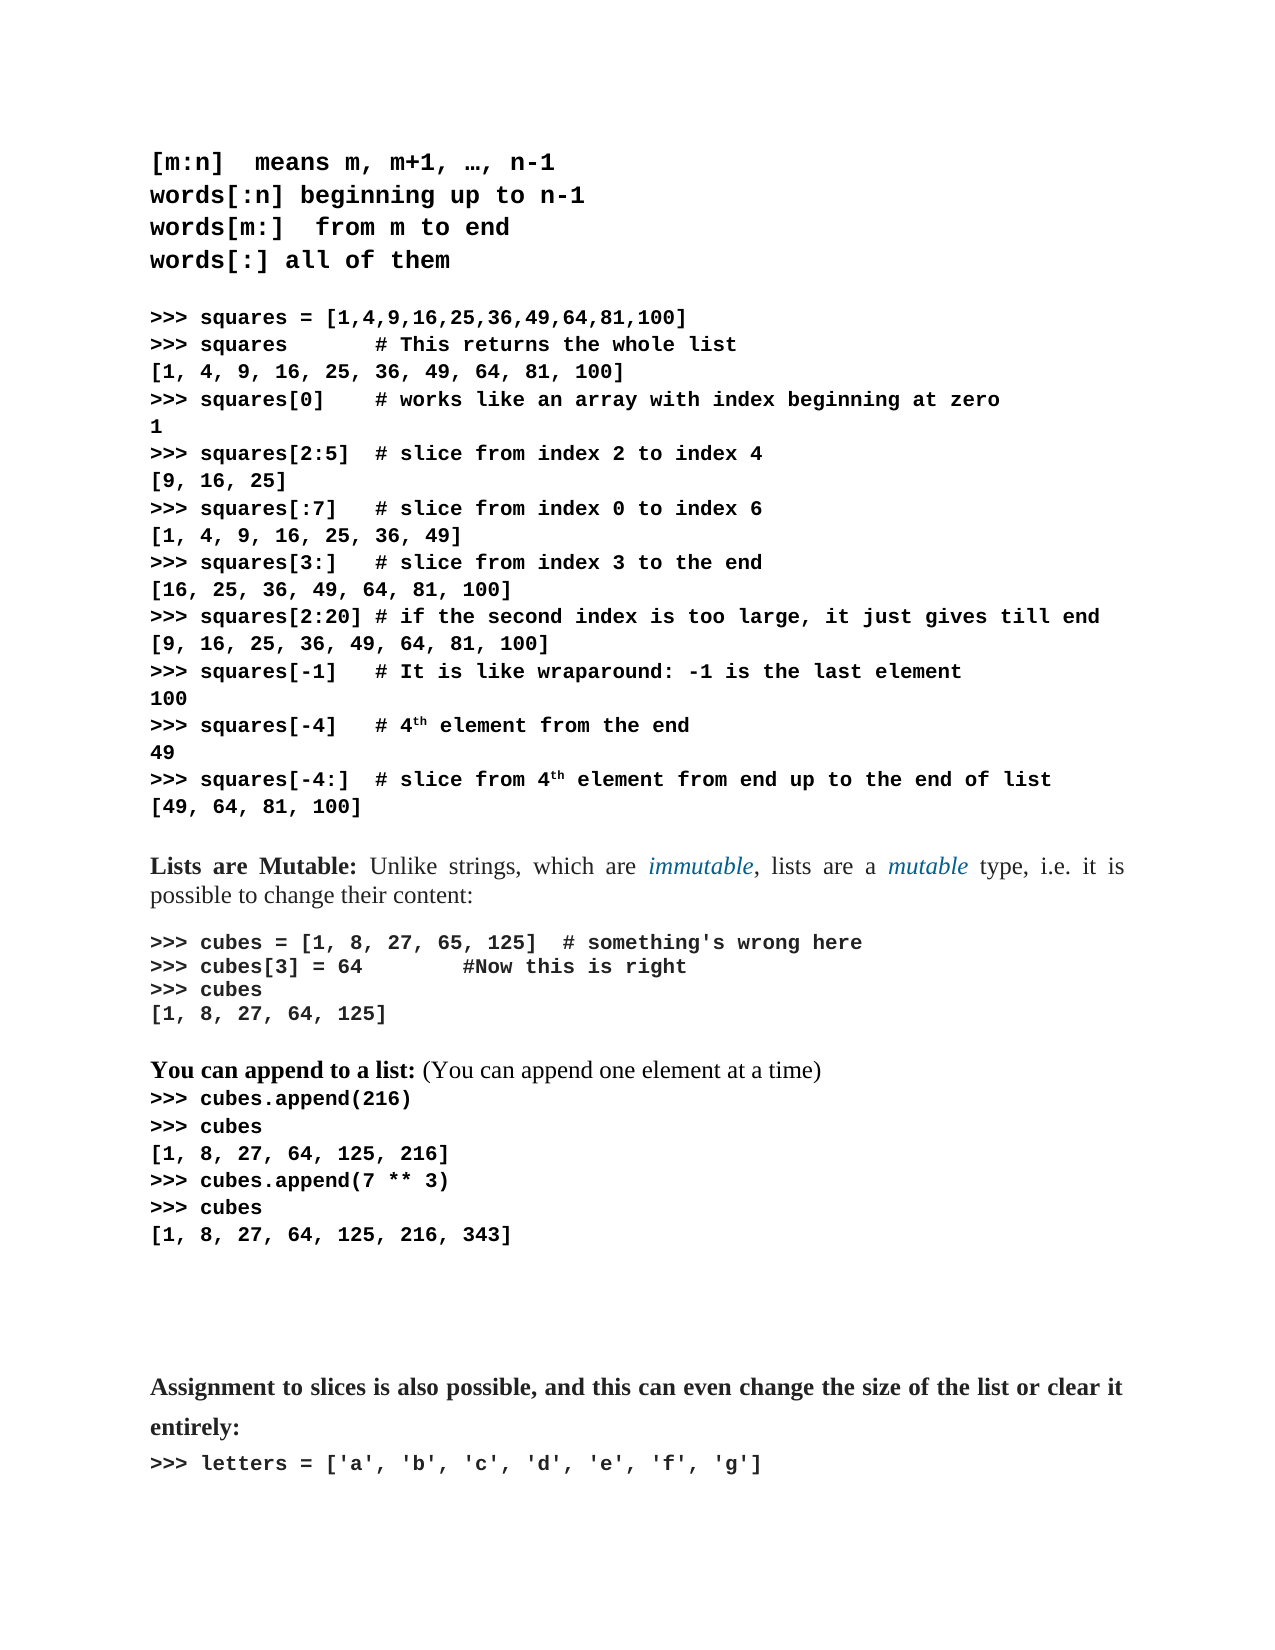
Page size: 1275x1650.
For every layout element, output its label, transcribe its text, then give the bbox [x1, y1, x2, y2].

text [9, 16, 25] [150, 470, 1125, 494]
text >>> squares[:7] # slice from index 0 to index 6 [150, 497, 1125, 521]
text [1, 8, 27, 64, 125, 216, 343] [150, 1224, 1125, 1248]
text [9, 16, 25, 36, 49, 64, 81, 100] [150, 633, 1125, 657]
text [16, 25, 36, 49, 64, 81, 100] [150, 579, 1125, 603]
text Assignment to slices is also possible, and this can even change the size of the list or clear it entirely: [150, 1372, 1125, 1441]
text words[m:] from m to end [150, 215, 1125, 243]
text >>> squares[2:5] # slice from index 2 to index 4 [150, 443, 1125, 467]
text >>> squares[0] # works like an array with index beginning at zero [150, 389, 1125, 412]
text >>> cubes [150, 1116, 1125, 1139]
text >>> cubes = [1, 8, 27, 65, 125] # something's wrong here [150, 932, 1125, 956]
text 100 [150, 688, 1125, 711]
text >>> cubes [150, 979, 1125, 1003]
text >>> cubes [150, 1197, 1125, 1221]
text >>> cubes.append(216) [150, 1088, 1125, 1112]
text >>> cubes.append(7 ** 3) [150, 1170, 1125, 1194]
text >>> squares[2:20] # if the second index is too large, it just gives till end [150, 606, 1125, 630]
text [1, 4, 9, 16, 25, 36, 49, 64, 81, 100] [150, 362, 1125, 385]
text [49, 64, 81, 100] [150, 797, 1125, 820]
text You can append to a list: (You can append one element at a time) [150, 1055, 1125, 1084]
text >>> squares[3:] # slice from index 3 to the end [150, 552, 1125, 576]
text [1, 8, 27, 64, 125, 216] [150, 1143, 1125, 1166]
text >>> squares[-1] # It is like wraparound: -1 is the last element [150, 661, 1125, 684]
text >>> squares # This returns the whole list [150, 334, 1125, 358]
text >>> cubes[3] = 64 #Now this is right [150, 956, 1125, 979]
text >>> squares[-4] # 4th element from the end [150, 715, 1125, 739]
text >>> letters = ['a', 'b', 'c', 'd', 'e', 'f', 'g'] [150, 1453, 1125, 1476]
text words[:] all of them [150, 247, 1125, 276]
text words[:n] beginning up to n-1 [150, 182, 1125, 211]
text >>> squares = [1,4,9,16,25,36,49,64,81,100] [150, 307, 1125, 331]
text Lists are Mutable: Unlike strings, which are immutable, lists are a mutable type, i.e. it is possible to change their content: [150, 851, 1125, 908]
text 1 [150, 416, 1125, 439]
text [1, 4, 9, 16, 25, 36, 49] [150, 525, 1125, 548]
text [m:n] means m, m+1, …, n-1 [150, 150, 1125, 178]
text [1, 8, 27, 64, 125] [150, 1003, 1125, 1027]
text >>> squares[-4:] # slice from 4th element from end up to the end of list [150, 769, 1125, 793]
text 49 [150, 742, 1125, 766]
